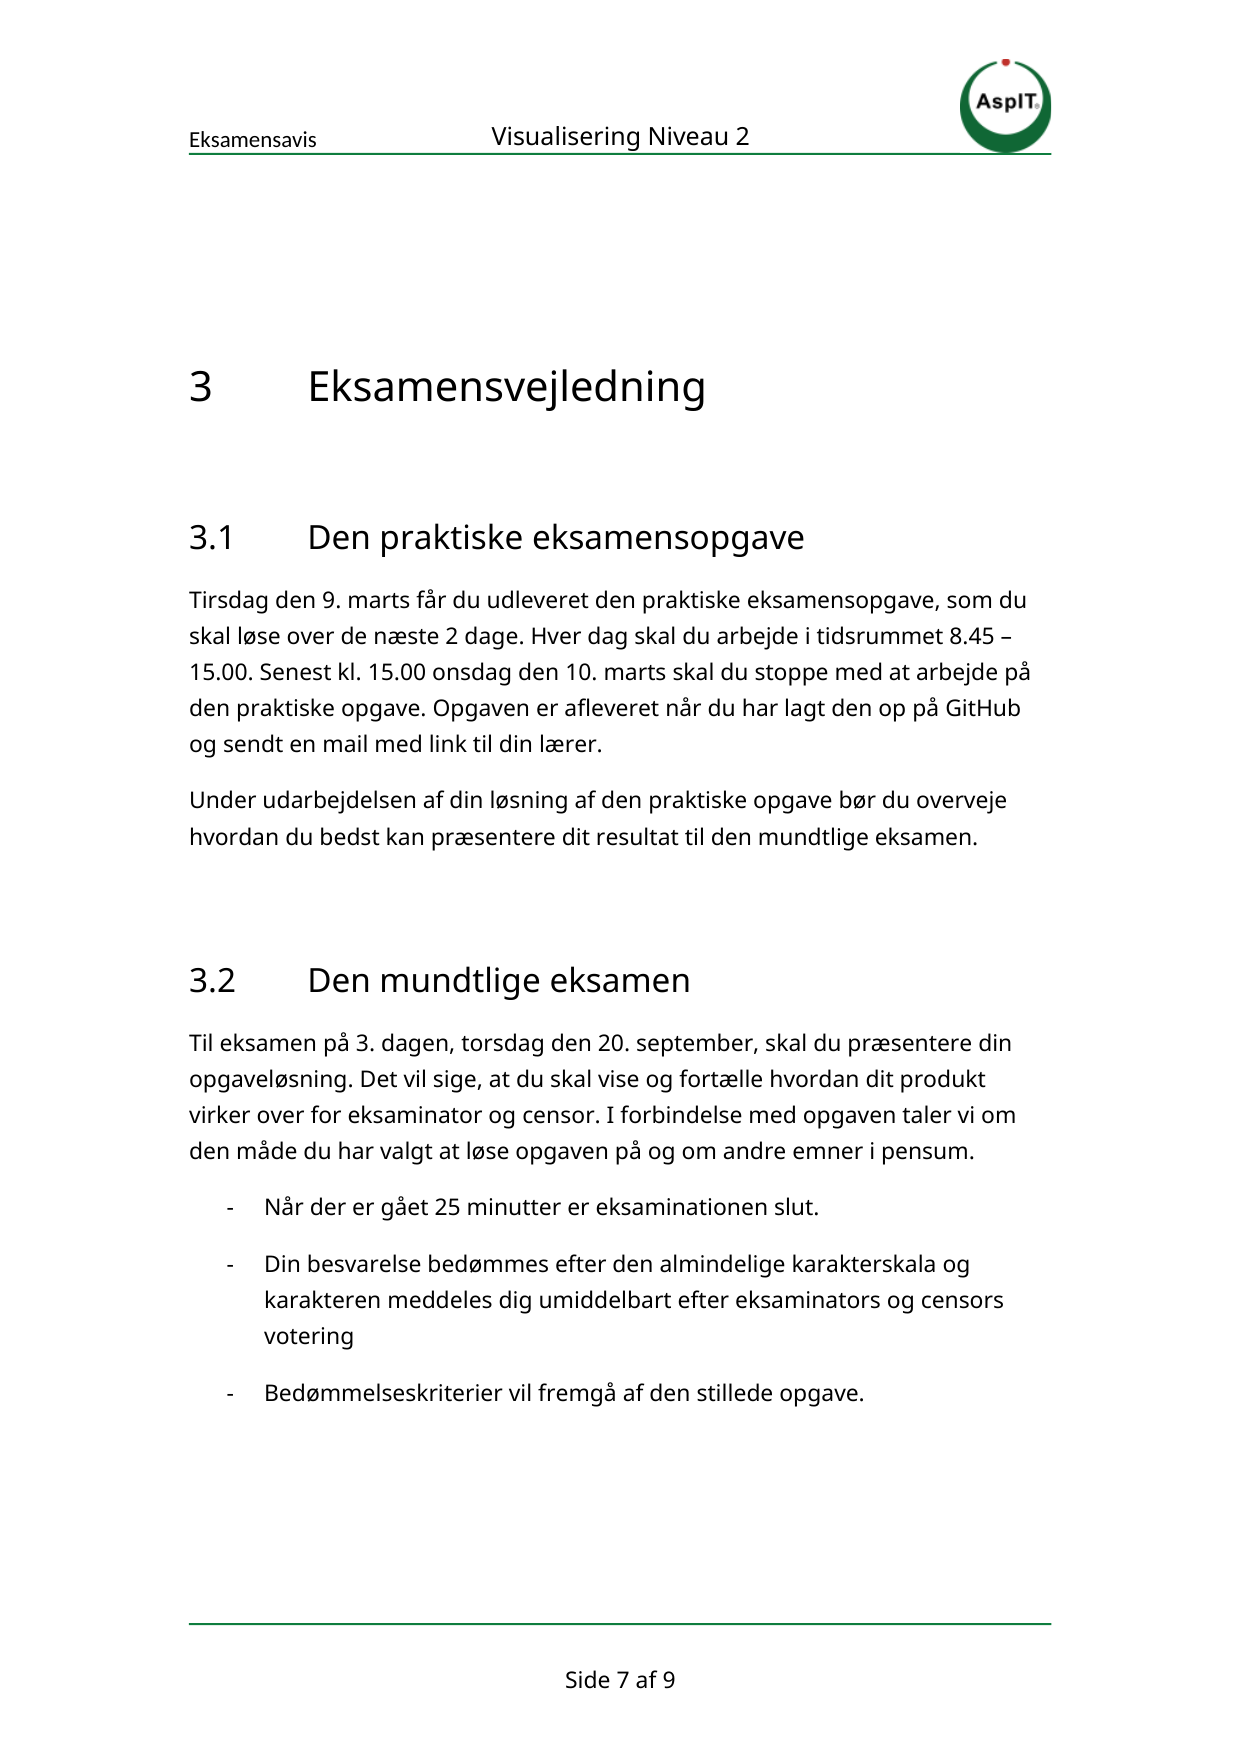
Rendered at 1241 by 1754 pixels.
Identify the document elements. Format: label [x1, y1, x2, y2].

picture [960, 59, 1052, 153]
